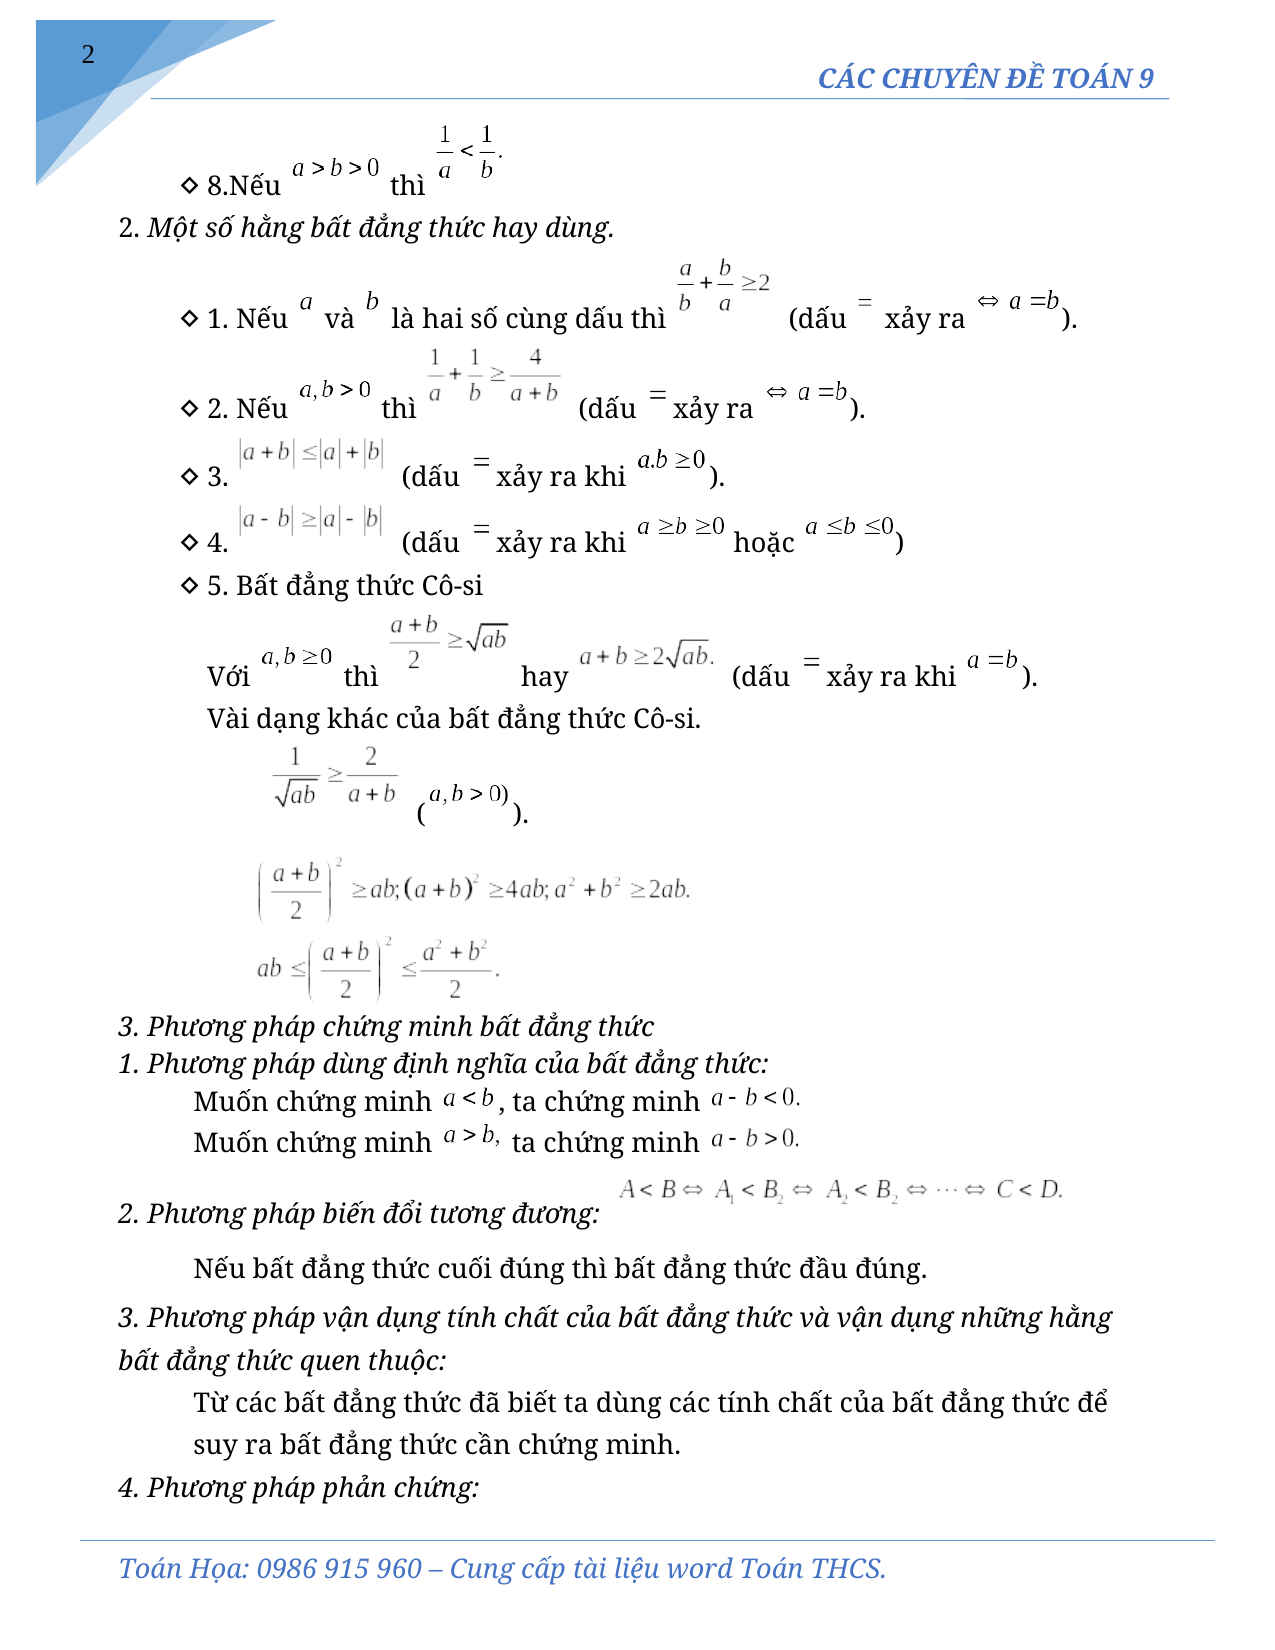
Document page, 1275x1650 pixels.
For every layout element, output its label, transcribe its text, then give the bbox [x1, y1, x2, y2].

list (). [268, 742, 1157, 832]
text 3. Phương pháp chứng minh bất đẳng thức [118, 1008, 1157, 1044]
list Vài dạng khác của bất đẳng thức Cô-si. [207, 699, 1157, 736]
list 2. Nếu thì (dấu xảy ra ). [177, 342, 1157, 427]
list 4. (dấu xảy ra khi hoặc ) [177, 499, 1157, 561]
list 3. (dấu xảy ra khi ). [177, 432, 1157, 494]
list Từ các bất đẳng thức đã biết ta dùng các tính chất của bất đẳng thức để suy ra bất đẳng thức cần chứng minh. [193, 1383, 1157, 1463]
list 1. Nếu và là hai số cùng dấu thì (dấu xảy ra ). [177, 251, 1157, 336]
list 2. Phương pháp biến đổi tương đương: [118, 1173, 1157, 1231]
list 3. Phương pháp vận dụng tính chất của bất đẳng thức và vận dụng những hằng bất đẳng thức quen thuộc: [118, 1298, 1157, 1378]
list Với thì hay (dấu xảy ra khi ). [207, 609, 1157, 694]
text Nếu bất đẳng thức cuối đúng thì bất đẳng thức đầu đúng. [193, 1249, 1157, 1286]
list 4. Phương pháp phản chứng: [118, 1468, 1157, 1505]
text Muốn chứng minh , ta chứng minh [193, 1081, 1157, 1119]
text 1. Phương pháp dùng định nghĩa của bất đẳng thức: [118, 1044, 1157, 1081]
list 2. Một số hằng bất đẳng thức hay dùng. [118, 209, 1157, 246]
picture [35, 20, 278, 188]
list 8.Nếu thì [177, 118, 1157, 203]
list 5. Bất đẳng thức Cô-si [177, 566, 1157, 603]
text Muốn chứng minh ta chứng minh [193, 1119, 1157, 1160]
